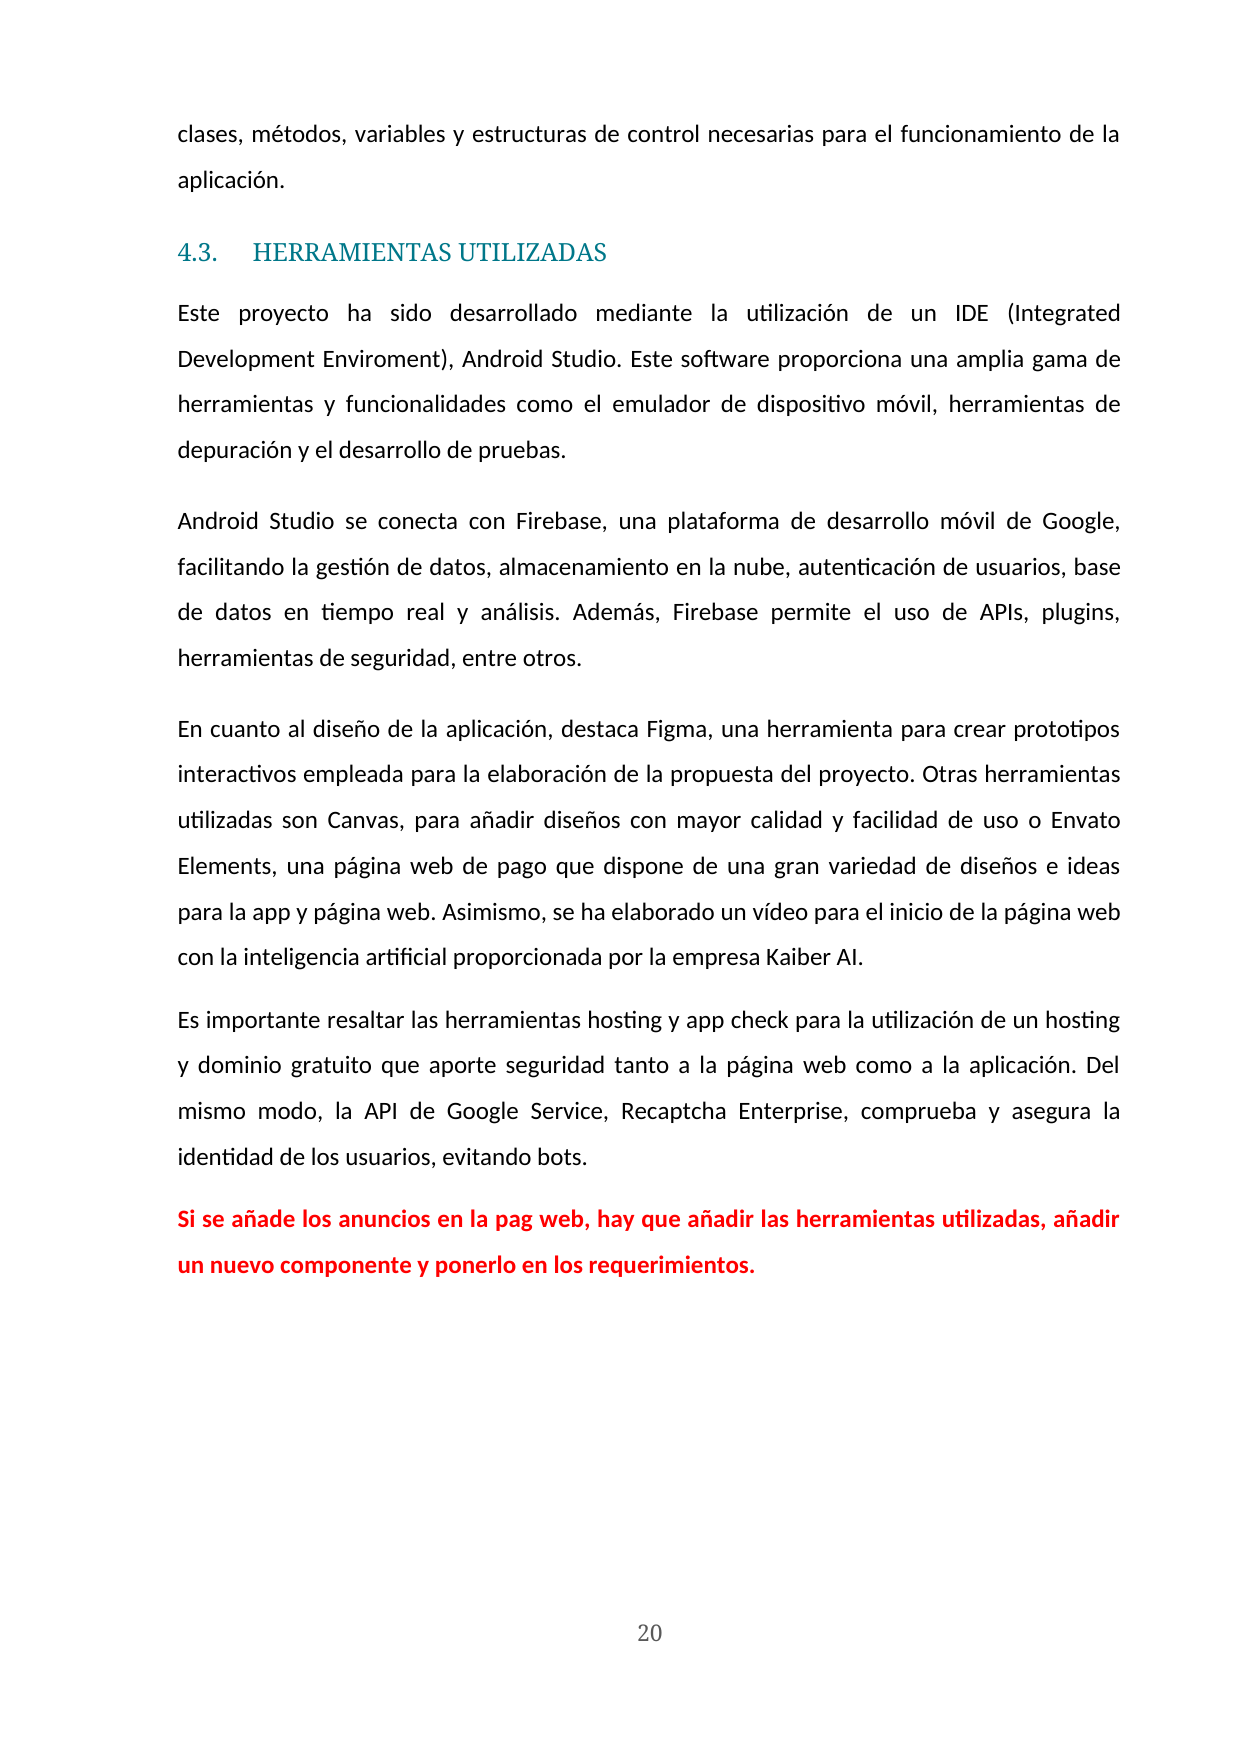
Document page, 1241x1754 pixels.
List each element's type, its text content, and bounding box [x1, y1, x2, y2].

text En cuanto al diseño de la aplicación, destaca Figma, una herramienta para crear prototipos interactivos empleada para la elaboración de la propuesta del proyecto. Otras herramientas utilizadas son Canvas, para añadir diseños con mayor calidad y facilidad de uso o Envato Elements, una página web de pago que dispone de una gran variedad de diseños e ideas para la app y página web. Asimismo, se ha elaborado un vídeo para el inicio de la página web con la inteligencia artificial proporcionada por la empresa Kaiber AI. [177, 713, 1122, 972]
text Es importante resaltar las herramientas hosting y app check para la utilización de un hosting y dominio gratuito que aporte seguridad tanto a la página web como a la aplicación. Del mismo modo, la API de Google Service, Recaptcha Enterprise, comprueba y asegura la identidad de los usuarios, evitando bots. [177, 1004, 1122, 1172]
text Si se añade los anuncios en la pag web, hay que añadir las herramientas utilizadas, añadir un nuevo componente y ponerlo en los requerimientos. [177, 1203, 1122, 1280]
text Este proyecto ha sido desarrollado mediante la utilización de un IDE (Integrated Development Enviroment), Android Studio. Este software proporciona una amplia gama de herramientas y funcionalidades como el emulador de dispositivo móvil, herramientas de depuración y el desarrollo de pruebas. [177, 297, 1122, 465]
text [177, 118, 1122, 194]
subtitle 4.3. HERRAMIENTAS UTILIZADAS [177, 234, 1122, 269]
text Android Studio se conecta con Firebase, una plataforma de desarrollo móvil de Google, facilitando la gestión de datos, almacenamiento en la nube, autenticación de usuarios, base de datos en tiempo real y análisis. Además, Firebase permite el uso de APIs, plugins, herramientas de seguridad, entre otros. [177, 505, 1122, 673]
